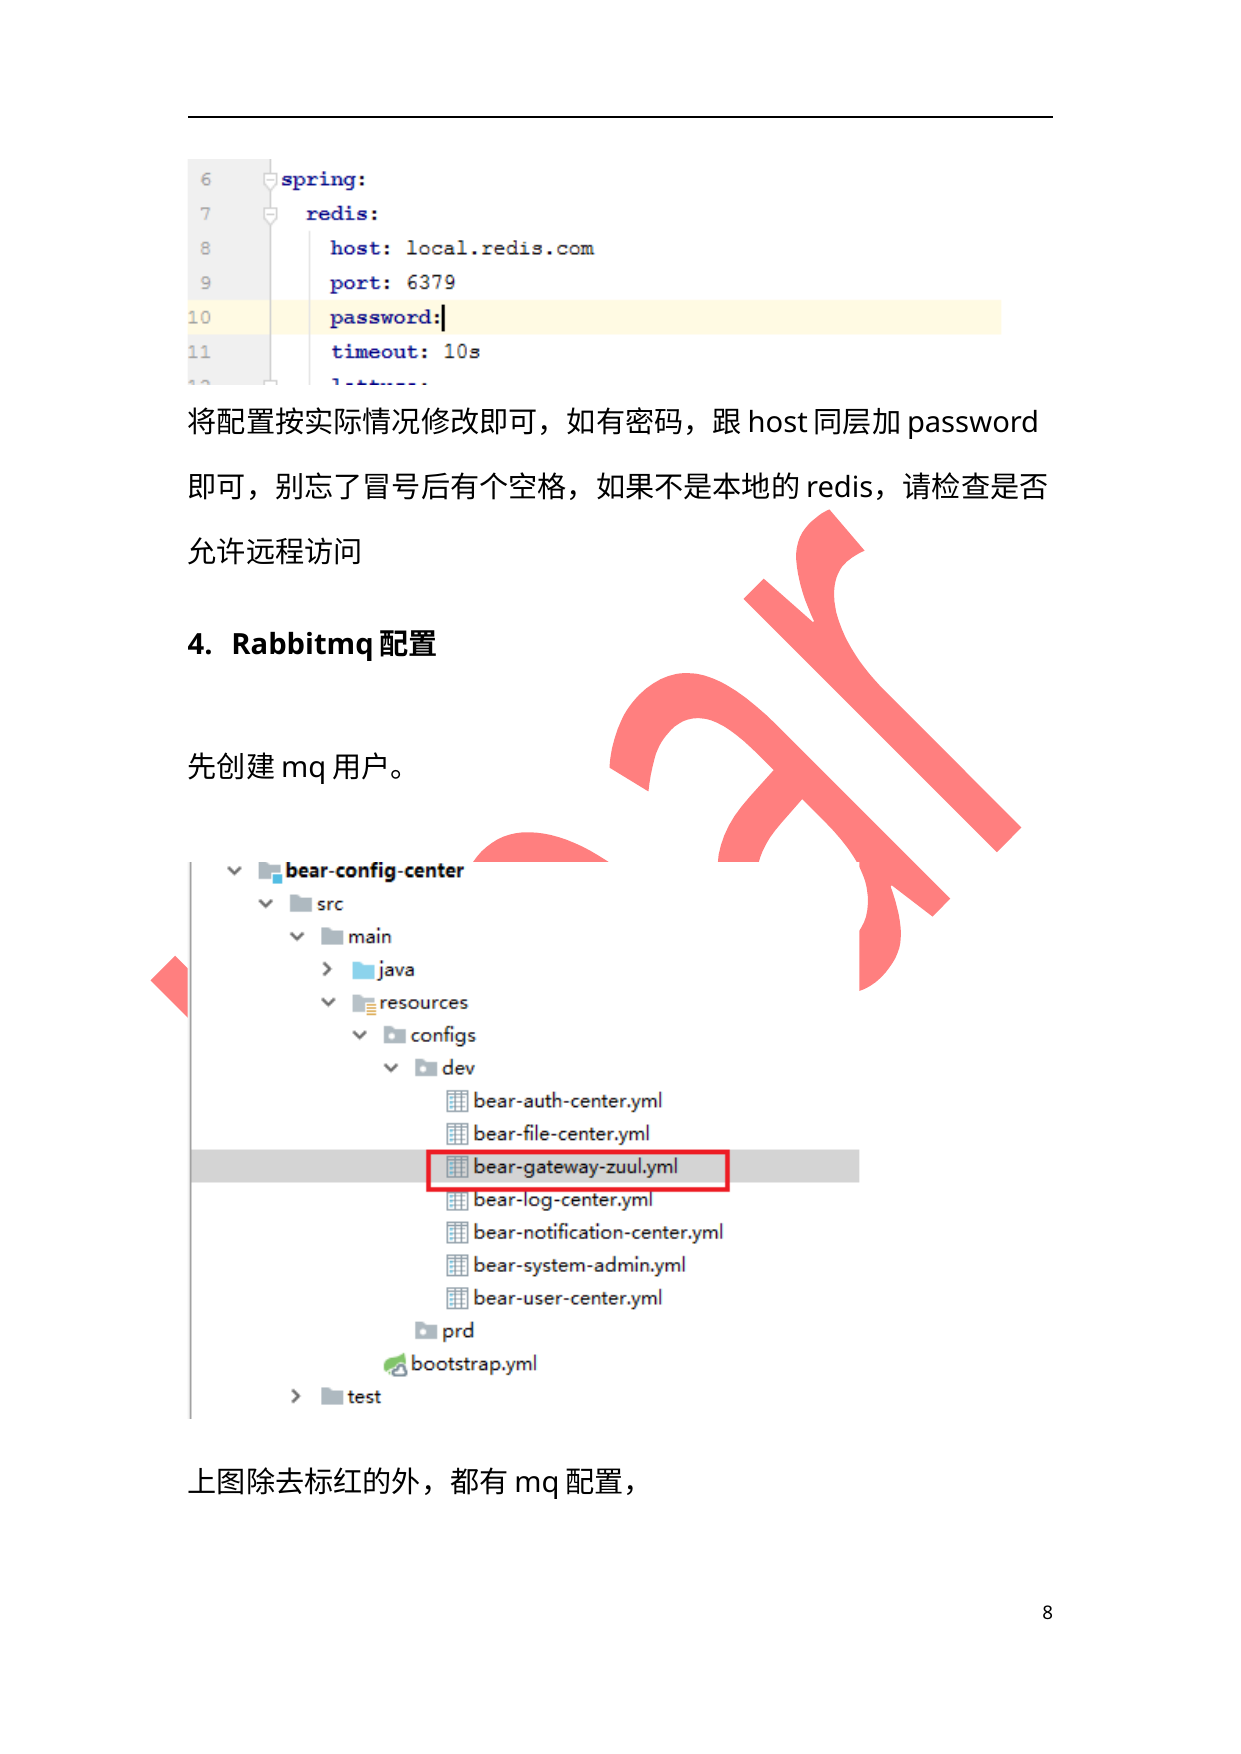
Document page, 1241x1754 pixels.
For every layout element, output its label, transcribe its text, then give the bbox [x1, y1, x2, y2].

picture [187, 862, 860, 1419]
text 将配置按实际情况修改即可，如有密码，跟host同层加password即可，别忘了冒号后有个空格，如果不是本地的redis，请检查是否允许远程访问 [187, 387, 1053, 582]
text 先创建mq用户。 [187, 732, 1053, 797]
text 上图除去标红的外，都有mq配置， [187, 1447, 1053, 1512]
picture [187, 159, 1002, 385]
subtitle Rabbitmq配置 [187, 609, 1053, 674]
